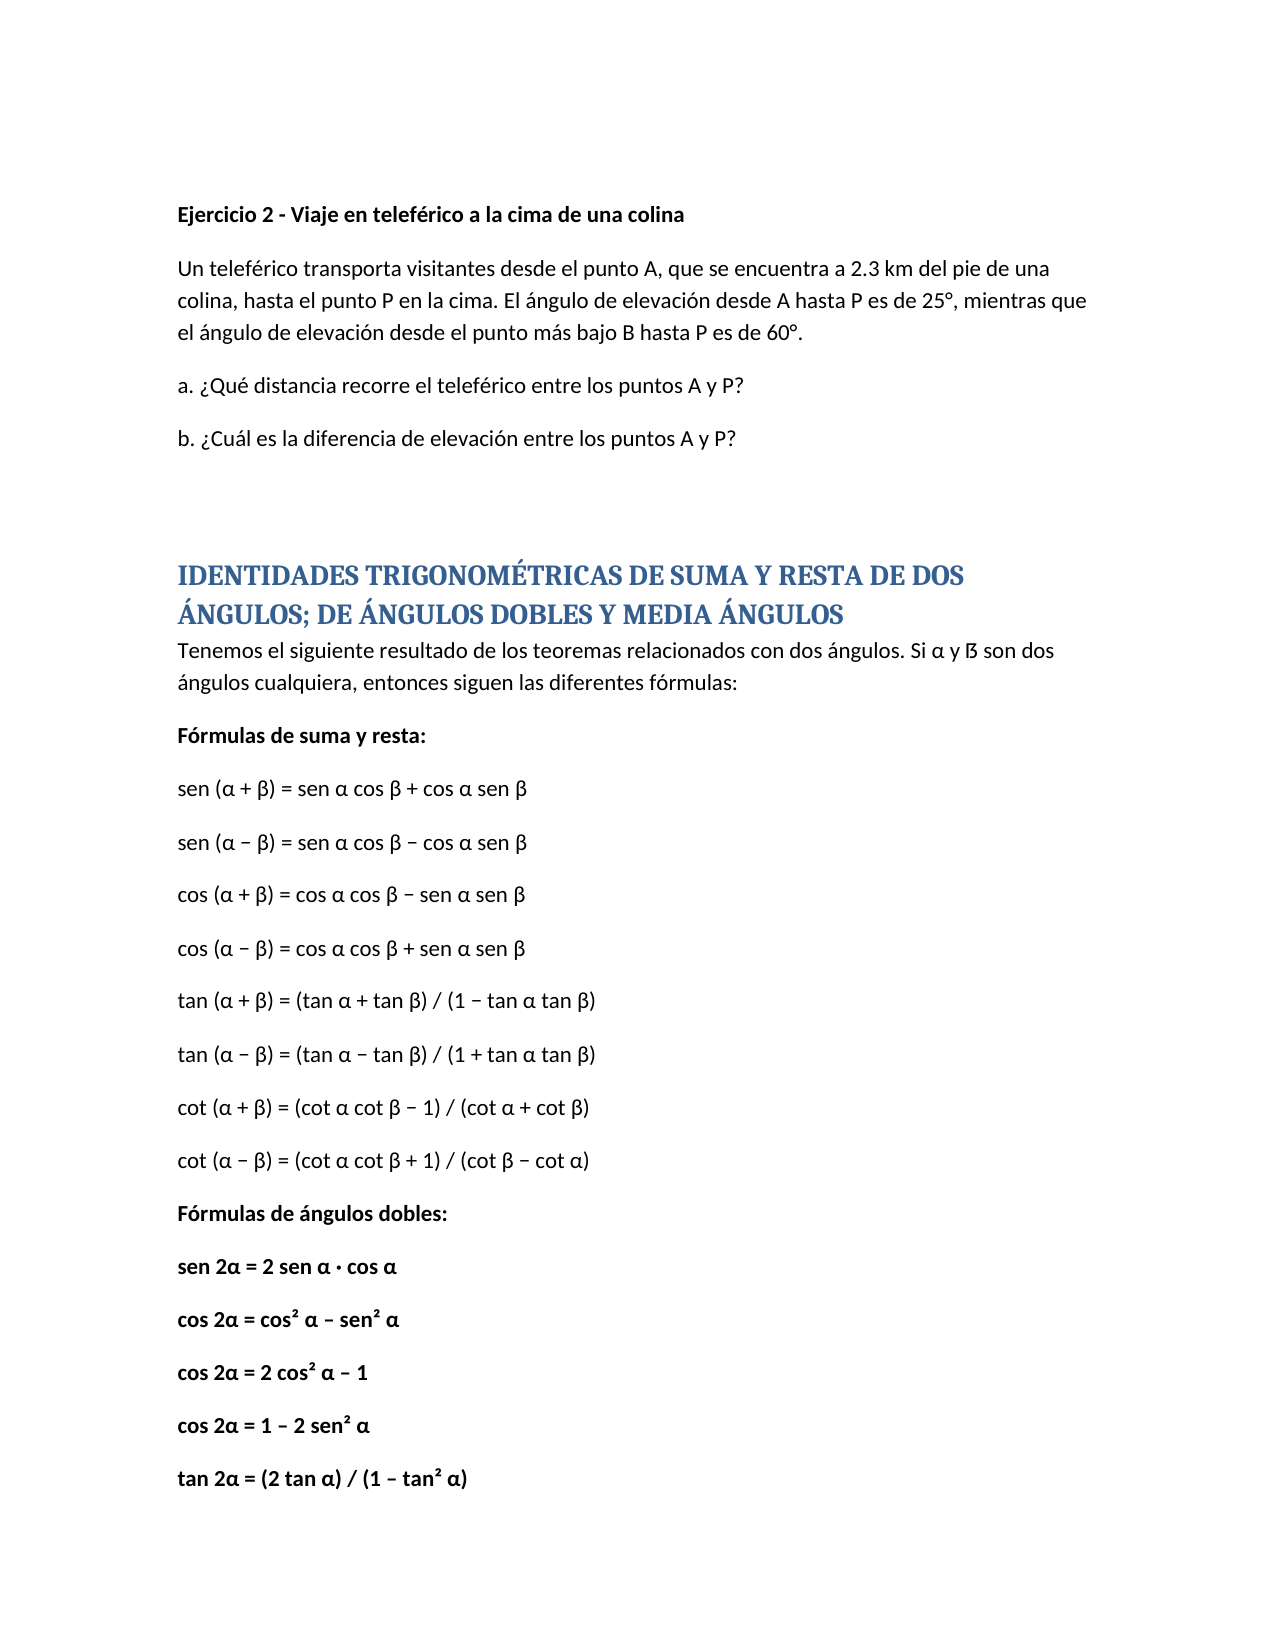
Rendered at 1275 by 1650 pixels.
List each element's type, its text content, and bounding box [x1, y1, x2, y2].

text Fórmulas de suma y resta: [177, 722, 1098, 749]
text cot (α − β) = (cot α cot β + 1) / (cot β − cot α) [177, 1146, 1098, 1174]
text Un teleférico transporta visitantes desde el punto A, que se encuentra a 2.3 km del pie de una colina, hasta el punto P en la cima. El ángulo de elevación desde A hasta P es de 25°, mientras que el ángulo de elevación desde el punto más bajo B hasta P es de 60°. [177, 254, 1098, 346]
text cos (α + β) = cos α cos β − sen α sen β [177, 881, 1098, 909]
text cot (α + β) = (cot α cot β − 1) / (cot α + cot β) [177, 1093, 1098, 1121]
text sen (α + β) = sen α cos β + cos α sen β [177, 774, 1098, 803]
text cos 2α = 1 – 2 sen² α [177, 1411, 1098, 1439]
text b. ¿Cuál es la diferencia de elevación entre los puntos A y P? [177, 424, 1098, 452]
text sen 2α = 2 sen α · cos α [177, 1252, 1098, 1280]
text Tenemos el siguiente resultado de los teoremas relacionados con dos ángulos. Si α y ẞ son dos ángulos cualquiera, entonces siguen las diferentes fórmulas: [177, 636, 1098, 697]
text tan (α − β) = (tan α − tan β) / (1 + tan α tan β) [177, 1040, 1098, 1068]
text a. ¿Qué distancia recorre el teleférico entre los puntos A y P? [177, 371, 1098, 399]
text cos 2α = 2 cos² α – 1 [177, 1358, 1098, 1386]
text tan (α + β) = (tan α + tan β) / (1 − tan α tan β) [177, 987, 1098, 1015]
subtitle IDENTIDADES TRIGONOMÉTRICAS DE SUMA Y RESTA DE DOS ÁNGULOS; DE ÁNGULOS DOBLES Y MEDIA ÁNGULOS [177, 559, 1098, 631]
text sen (α − β) = sen α cos β − cos α sen β [177, 828, 1098, 856]
text tan 2α = (2 tan α) / (1 – tan² α) [177, 1464, 1098, 1492]
text cos 2α = cos² α – sen² α [177, 1305, 1098, 1333]
text Ejercicio 2 - Viaje en teleférico a la cima de una colina [177, 201, 1098, 229]
text cos (α − β) = cos α cos β + sen α sen β [177, 934, 1098, 962]
text Fórmulas de ángulos dobles: [177, 1199, 1098, 1227]
